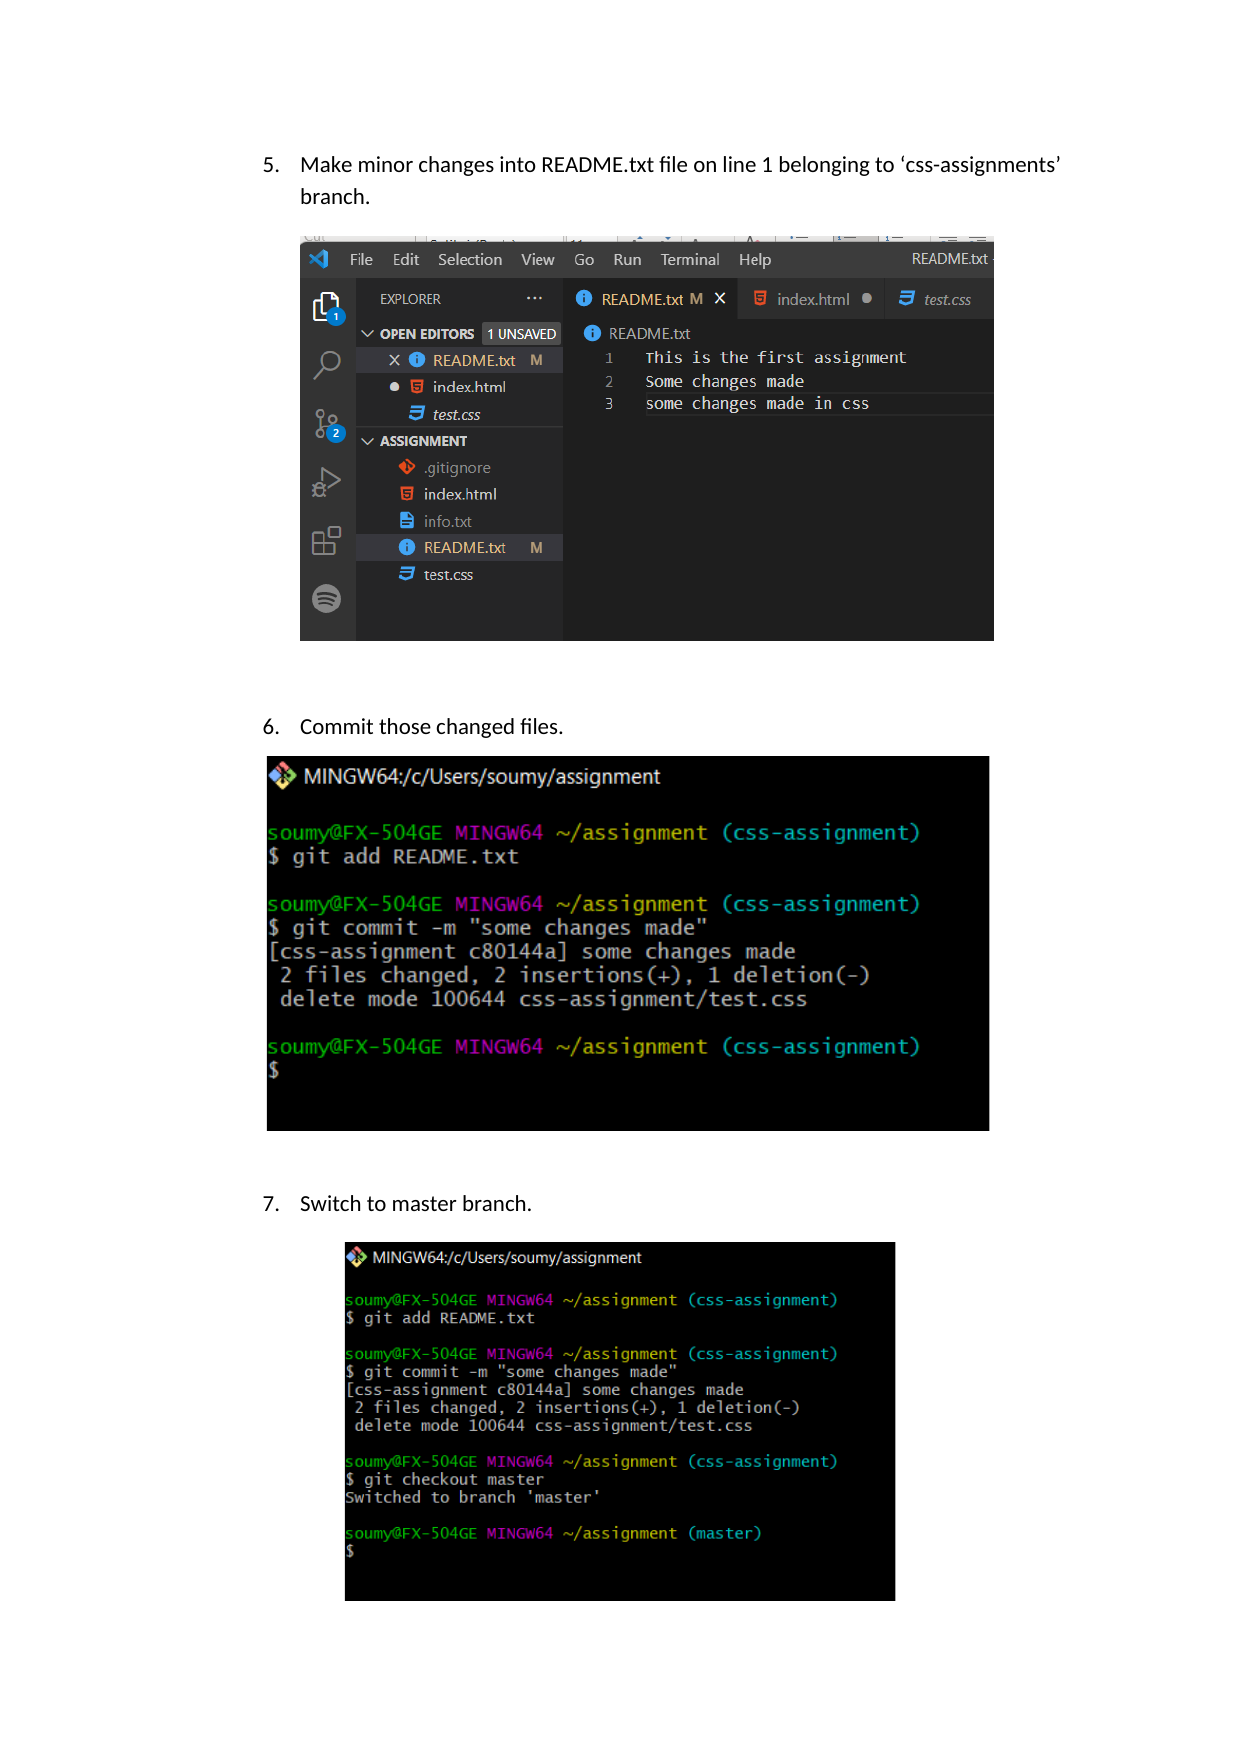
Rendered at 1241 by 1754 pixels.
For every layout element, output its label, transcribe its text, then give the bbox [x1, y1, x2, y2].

picture [266, 756, 990, 1131]
list Make minor changes into README.txt file on line 1 belonging to ‘css-assignments’ branch. [262, 150, 1090, 210]
picture [300, 236, 994, 641]
list Switch to master branch. [262, 1189, 1090, 1218]
picture [344, 1242, 896, 1601]
list Commit those changed files. [262, 712, 1090, 740]
